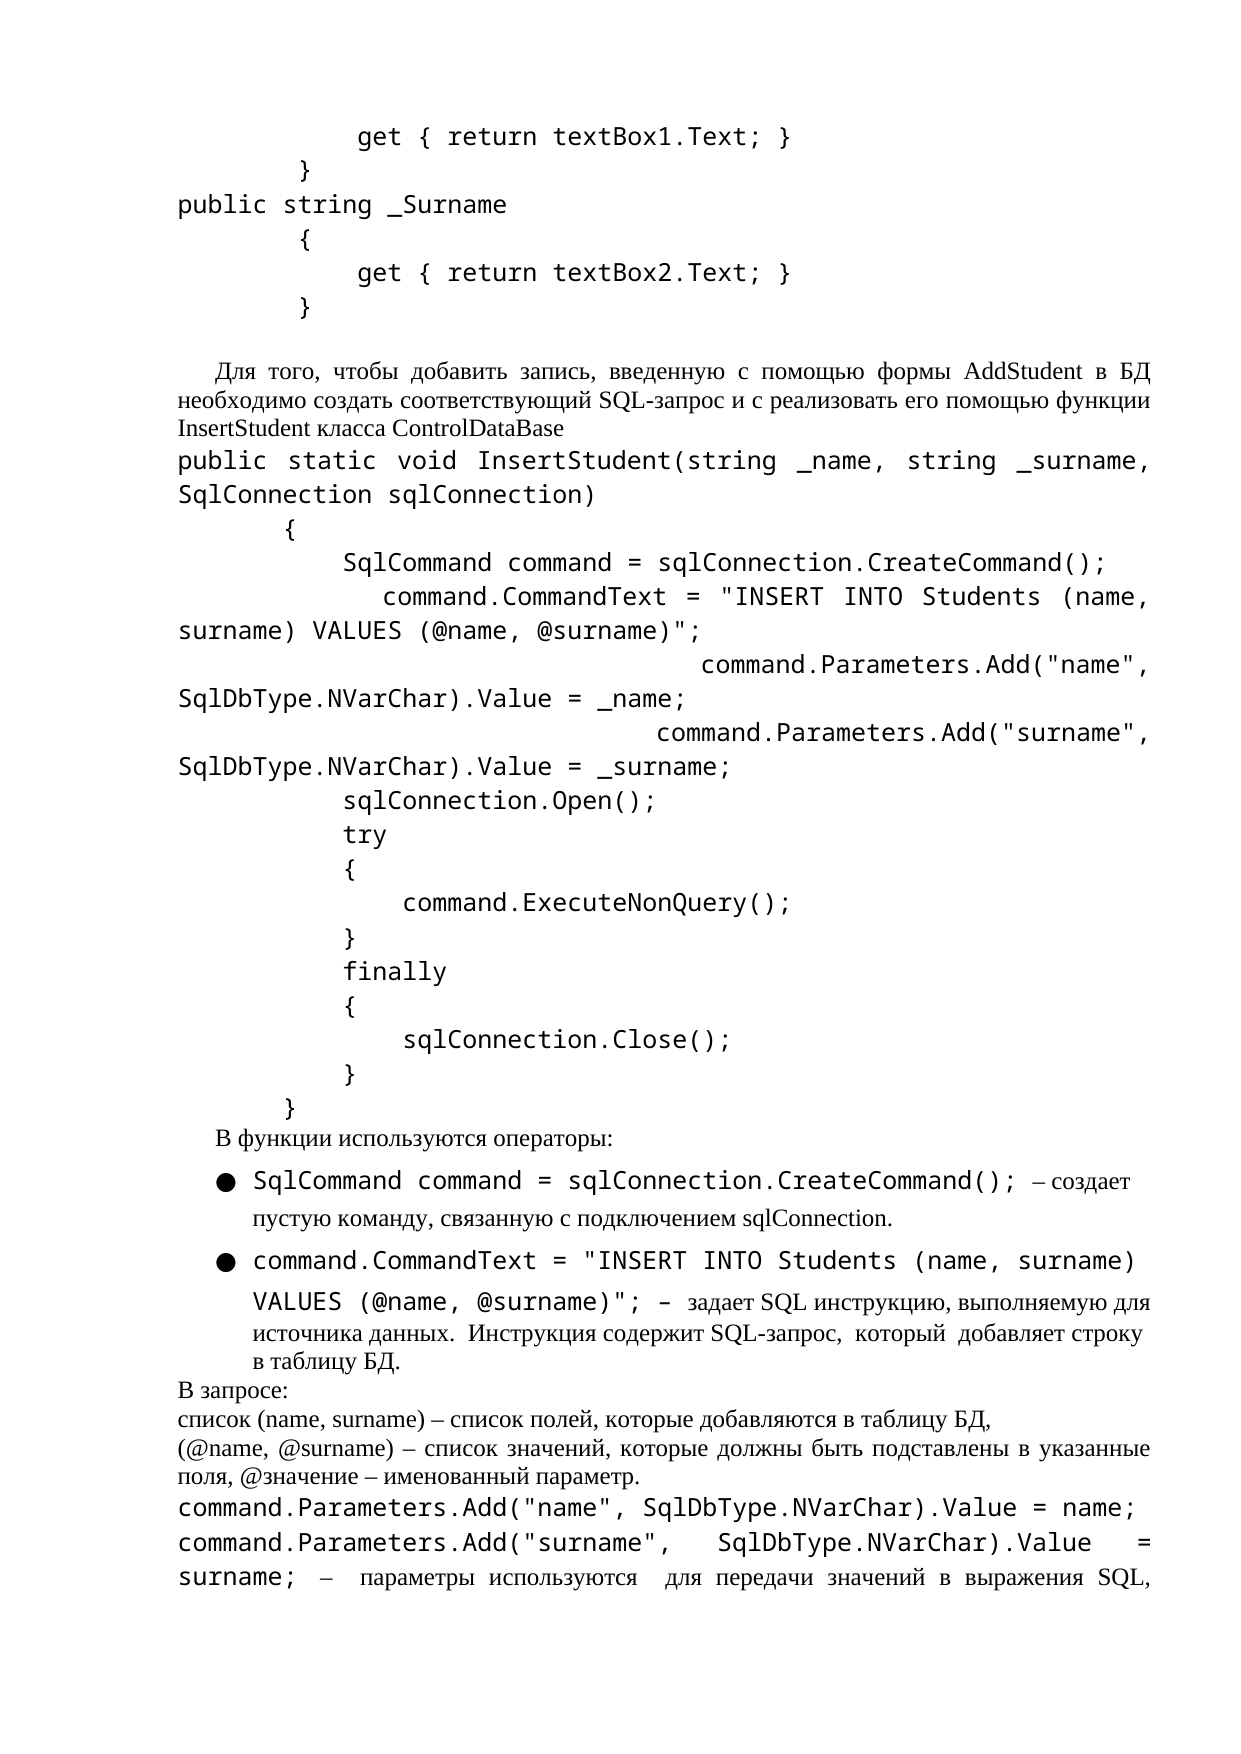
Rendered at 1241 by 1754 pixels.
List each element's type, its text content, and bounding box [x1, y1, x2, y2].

text { [177, 510, 1152, 544]
text public static void InsertStudent(string _name, string _surname, SqlConnection sqlConnection) [177, 442, 1152, 510]
text sqlConnection.Close(); [177, 1021, 1152, 1055]
text command.ExecuteNonQuery(); [177, 885, 1152, 919]
list command.CommandText = "INSERT INTO Students (name, surname) VALUES (@name, @surname)"; – задает SQL инструкцию, выполняемую для источника данных. Инструкция содержит SQL-запрос, который добавляет строку в таблицу БД. [215, 1232, 1152, 1375]
text } [177, 919, 1152, 953]
text В запросе: [177, 1375, 1152, 1404]
list SqlCommand command = sqlConnection.CreateCommand(); – создает пустую команду, связанную с подключением sqlConnection. [215, 1152, 1152, 1232]
text public string _Surname [177, 186, 1152, 220]
text { [177, 220, 1152, 254]
text } [177, 288, 1152, 322]
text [177, 1524, 1152, 1592]
text } [177, 1055, 1152, 1089]
text command.Parameters.Add("name", SqlDbType.NVarChar).Value = name; [177, 1490, 1152, 1524]
text sqlConnection.Open(); [177, 783, 1152, 817]
text try [177, 817, 1152, 851]
text список (name, surname) – список полей, которые добавляются в таблицу БД, [177, 1404, 1152, 1433]
text } [177, 152, 1152, 186]
text command.Parameters.Add("name", SqlDbType.NVarChar).Value = _name; [177, 647, 1152, 715]
text Для того, чтобы добавить запись, введенную с помощью формы AddStudent в БД необходимо создать соответствующий SQL-запрос и с реализовать его помощью функции InsertStudent класса ControlDataBase [177, 356, 1152, 442]
text get { return textBox1.Text; } [177, 118, 1152, 152]
text finally [177, 953, 1152, 987]
text } [177, 1089, 1152, 1123]
text command.Parameters.Add("surname", SqlDbType.NVarChar).Value = _surname; [177, 715, 1152, 783]
text { [177, 851, 1152, 885]
text В функции используются операторы: [177, 1123, 1152, 1152]
text get { return textBox2.Text; } [177, 254, 1152, 288]
text (@name, @surname) – список значений, которые должны быть подставлены в указанные поля, @значение – именованный параметр. [177, 1433, 1152, 1490]
text { [177, 987, 1152, 1021]
text SqlCommand command = sqlConnection.CreateCommand(); [177, 544, 1152, 578]
text command.CommandText = "INSERT INTO Students (name, surname) VALUES (@name, @surname)"; [177, 578, 1152, 647]
